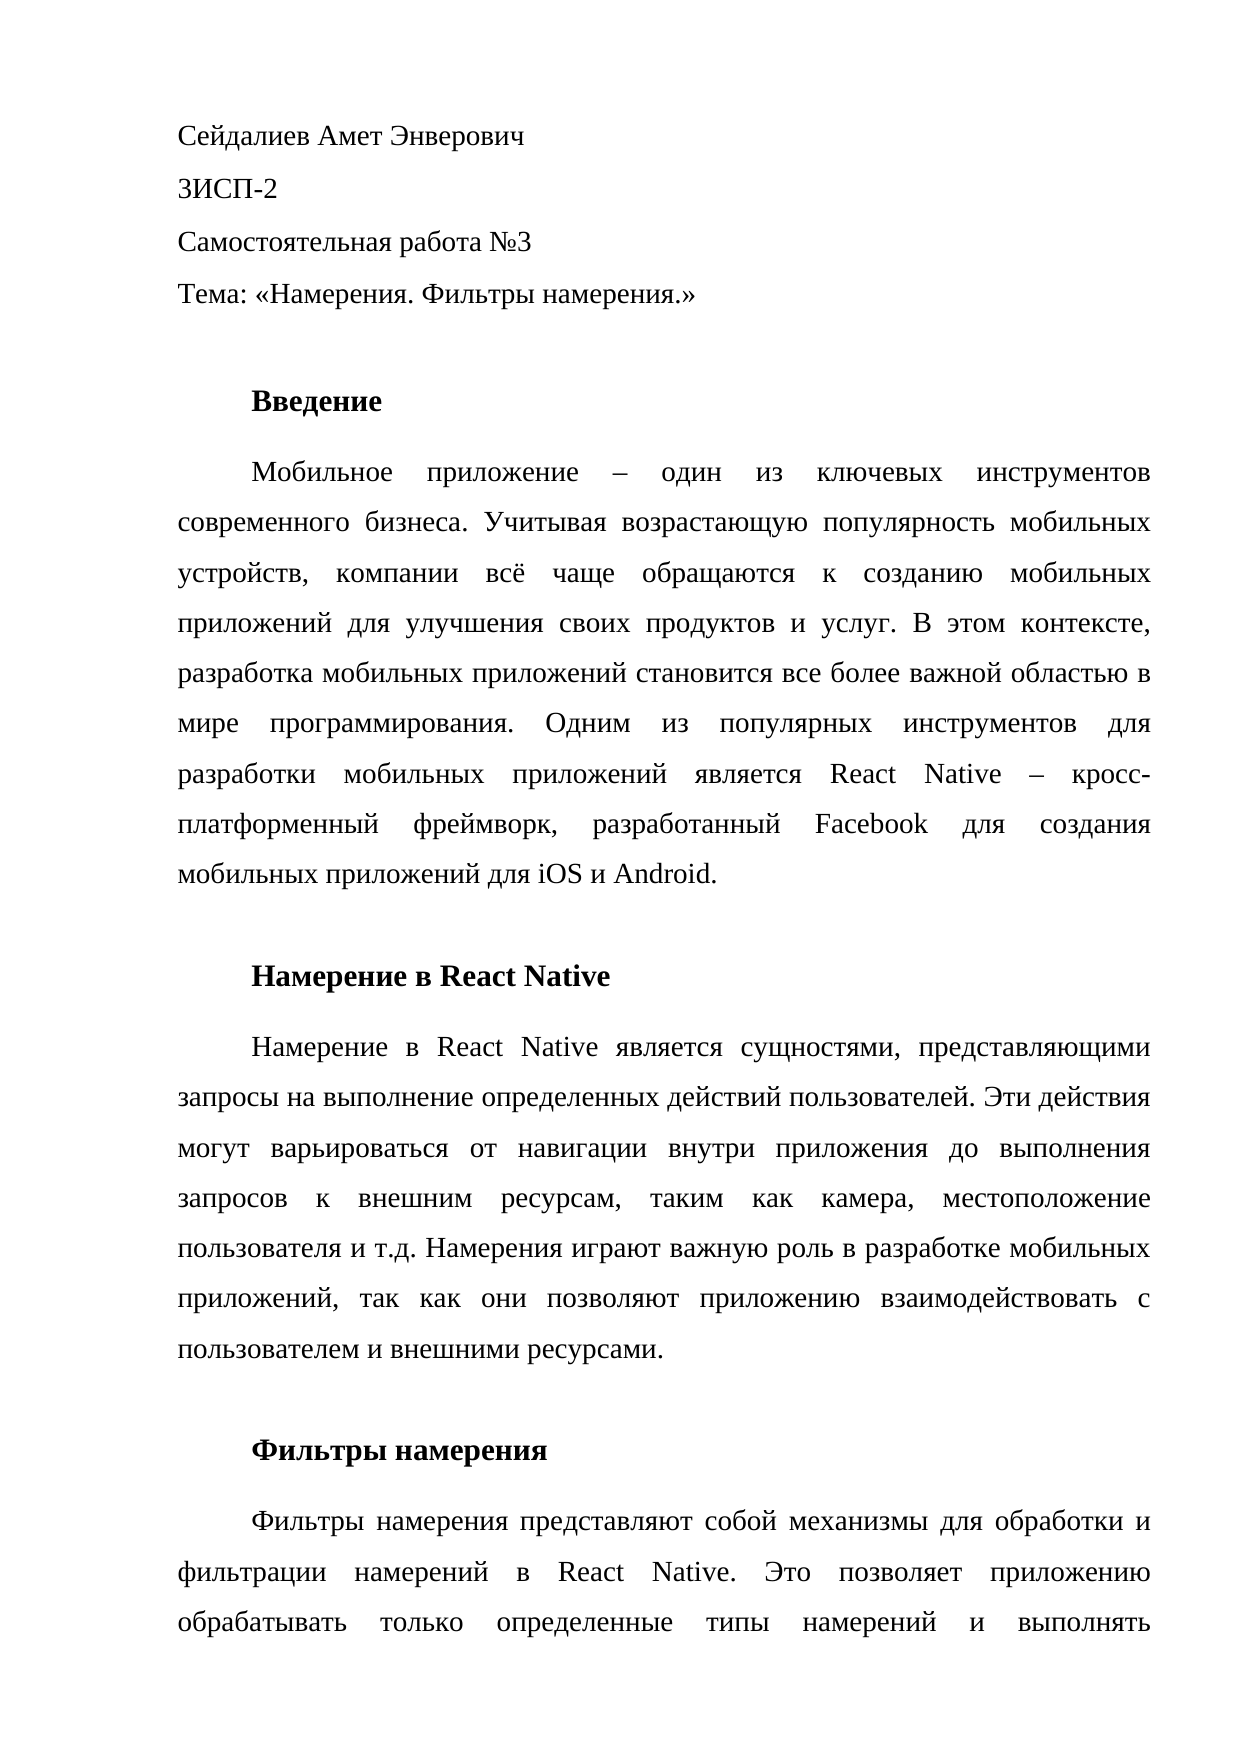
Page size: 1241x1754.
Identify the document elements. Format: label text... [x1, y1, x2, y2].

text Мобильное приложение – один из ключевых инструментов современного бизнеса. Учитывая возрастающую популярность мобильных устройств, компании всё чаще обращаются к созданию мобильных приложений для улучшения своих продуктов и услуг. В этом контексте, разработка мобильных приложений становится все более важной областью в мире программирования. Одним из популярных инструментов для разработки мобильных приложений является React Native – кросс-платформенный фреймворк, разработанный Facebook для создания мобильных приложений для iOS и Android. [177, 454, 1152, 890]
text 3ИСП-2 [177, 171, 1152, 204]
text Тема: «Намерения. Фильтры намерения.» [177, 277, 1152, 310]
text Введение [177, 382, 1152, 418]
text Фильтры намерения [177, 1432, 1152, 1467]
text Сейдалиев Амет Энверович [177, 118, 1152, 152]
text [177, 1503, 1152, 1638]
text Намерение в React Native является сущностями, представляющими запросы на выполнение определенных действий пользователей. Эти действия могут варьироваться от навигации внутри приложения до выполнения запросов к внешним ресурсам, таким как камера, местоположение пользователя и т.д. Намерения играют важную роль в разработке мобильных приложений, так как они позволяют приложению взаимодействовать с пользователем и внешними ресурсами. [177, 1029, 1152, 1364]
text Самостоятельная работа №3 [177, 224, 1152, 257]
text Намерение в React Native [177, 957, 1152, 993]
